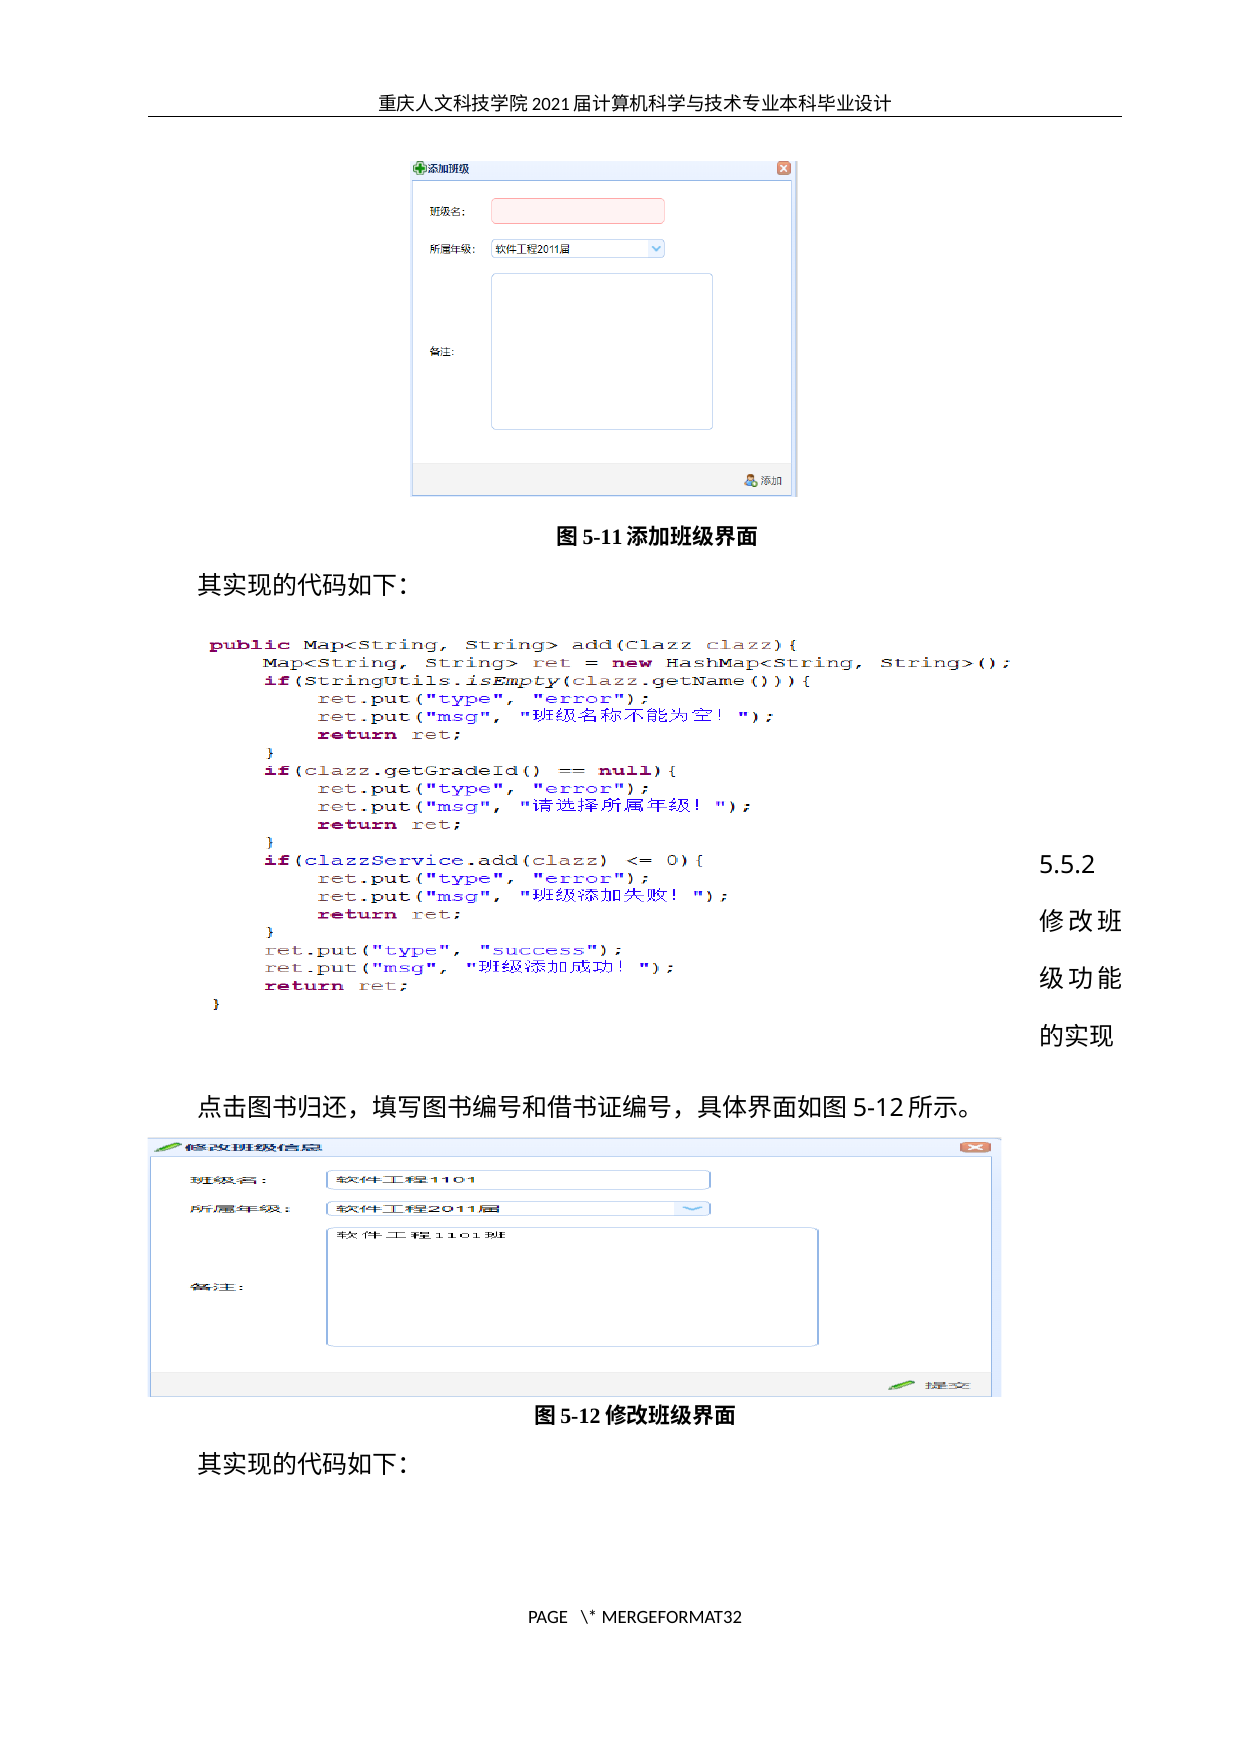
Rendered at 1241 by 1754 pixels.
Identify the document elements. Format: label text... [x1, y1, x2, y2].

text 图5-11添加班级界面 [148, 519, 1122, 551]
text 图5-12修改班级界面 [148, 1398, 1122, 1430]
picture [197, 637, 1021, 1013]
text 其实现的代码如下： [148, 1430, 1122, 1495]
text 点击图书归还，填写图书编号和借书证编号，具体界面如图5-12所示。 [148, 1073, 1122, 1138]
subtitle 5.5.2 修改班级功能的实现 [148, 827, 1122, 1057]
picture [410, 161, 798, 497]
text 其实现的代码如下： [148, 551, 1122, 616]
picture [147, 1137, 1002, 1397]
